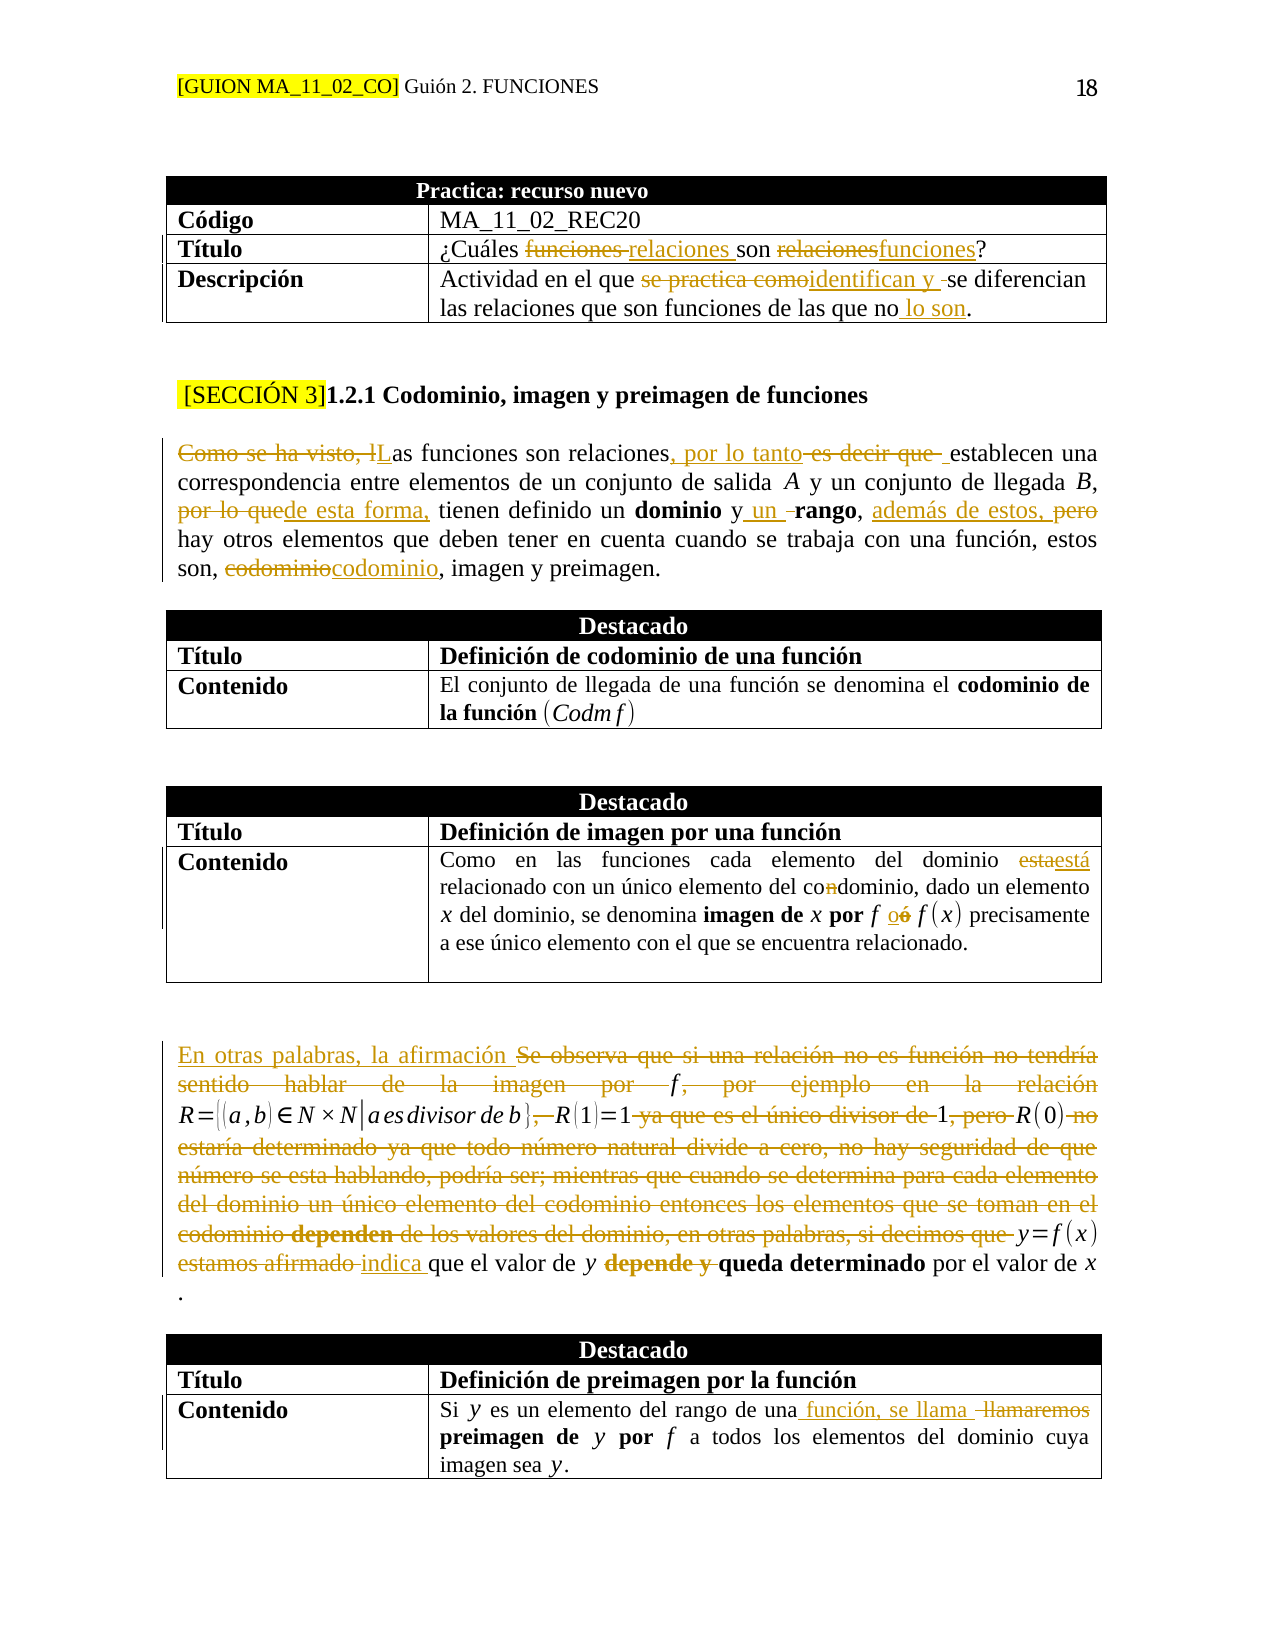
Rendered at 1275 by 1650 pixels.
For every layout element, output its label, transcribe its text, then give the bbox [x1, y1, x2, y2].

table_cell Actividad en el que se diferencian las relaciones que son funciones de las que no. [429, 264, 1106, 322]
text as funciones son relacionesestablecen una correspondencia entre elementos de un conjunto de salida y un conjunto de llegada , tienen definido un dominio yrango, hay otros elementos que deben tener en cuenta cuando se trabaja con una función, estos son, , imagen y preimagen. [177, 438, 1098, 582]
table_header Destacado [167, 1335, 1101, 1364]
text que el valor de queda determinado por el valor de . [177, 1177, 1098, 1205]
table_cell Si es un elemento del rango de unapreimagen de por a todos los elementos del dominio cuya imagen sea . [429, 1395, 1101, 1478]
table_cell ¿Cuáles son ? [429, 235, 1106, 263]
table_cell Contenido [167, 671, 428, 727]
table_cell MA_11_02_REC20 [429, 205, 1106, 233]
text que el valor de queda determinado por el valor de . [177, 1206, 1098, 1306]
table_cell Descripción [167, 264, 428, 322]
table_cell El conjunto de llegada de una función se denomina el codominio de la función [429, 671, 1101, 727]
table_header Destacado [167, 611, 1101, 640]
table_cell Definición de preimagen por la función [429, 1365, 1101, 1394]
table_cell Código [167, 205, 428, 233]
table_cell Definición de codominio de una función [429, 641, 1101, 670]
table_cell Contenido [167, 847, 428, 982]
table_cell Título [167, 1365, 428, 1394]
table_cell Como en las funciones cada elemento del dominio relacionado con un único elemento del codominio, dado un elemento del dominio, se denomina imagen de por precisamente a ese único elemento con el que se encuentra relacionado. [429, 847, 1101, 982]
table_cell Definición de imagen por una función [429, 817, 1101, 846]
text [SECCIÓN 3]1.2.1 Codominio, imagen y preimagen de funciones [326, 380, 1098, 409]
table_cell Título [167, 235, 428, 263]
table_cell Título [167, 817, 428, 846]
table_cell Título [167, 641, 428, 670]
table_header Destacado [167, 787, 1101, 816]
table_header Practica: recurso nuevo Practica: recurso nuevo [167, 178, 1106, 204]
table_cell Contenido [167, 1395, 428, 1478]
text que el valor de queda determinado por el valor de . [177, 1041, 1098, 1176]
